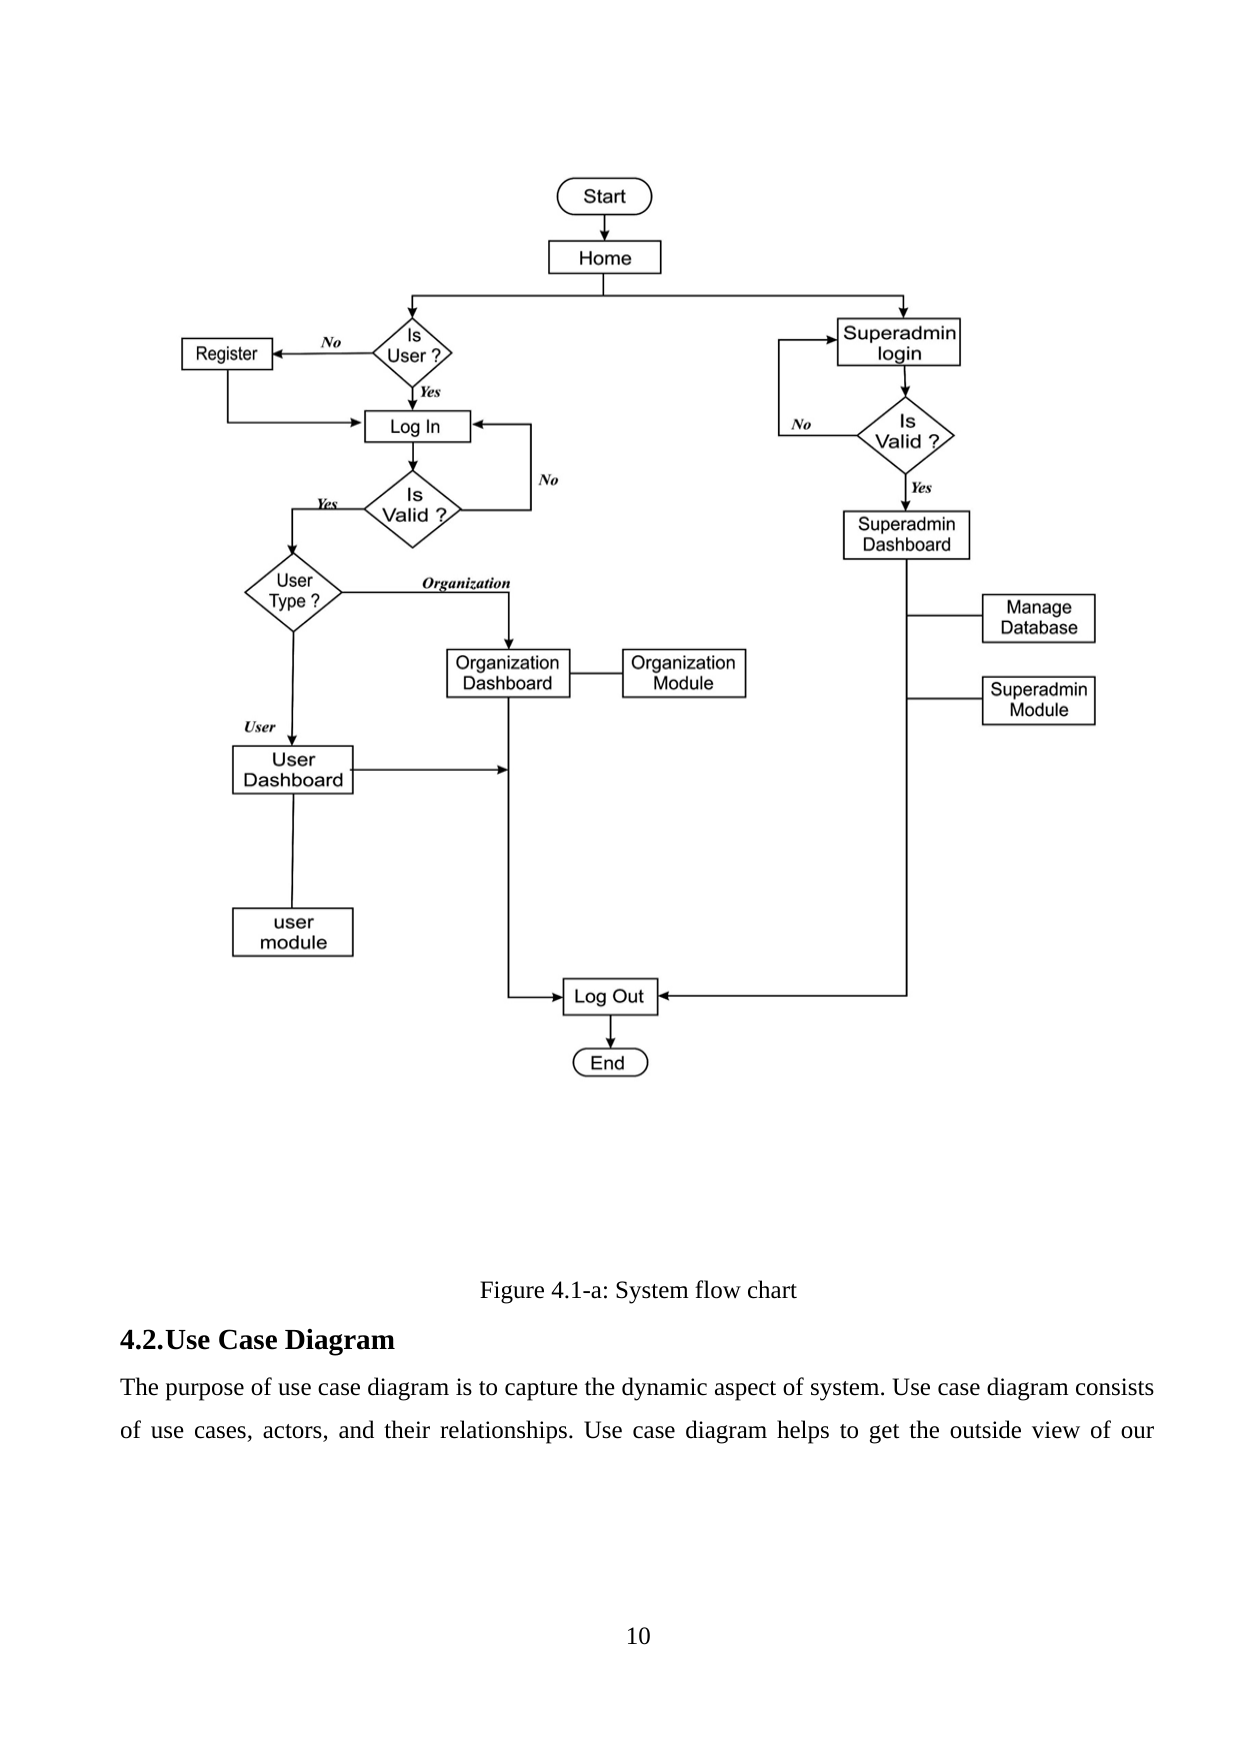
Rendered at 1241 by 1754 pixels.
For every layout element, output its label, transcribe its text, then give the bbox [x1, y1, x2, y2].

picture [154, 120, 1123, 1218]
text Figure 4.1-a: System flow chart [120, 1275, 1156, 1303]
subtitle Use Case Diagram [120, 1322, 1156, 1356]
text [120, 1372, 1156, 1444]
